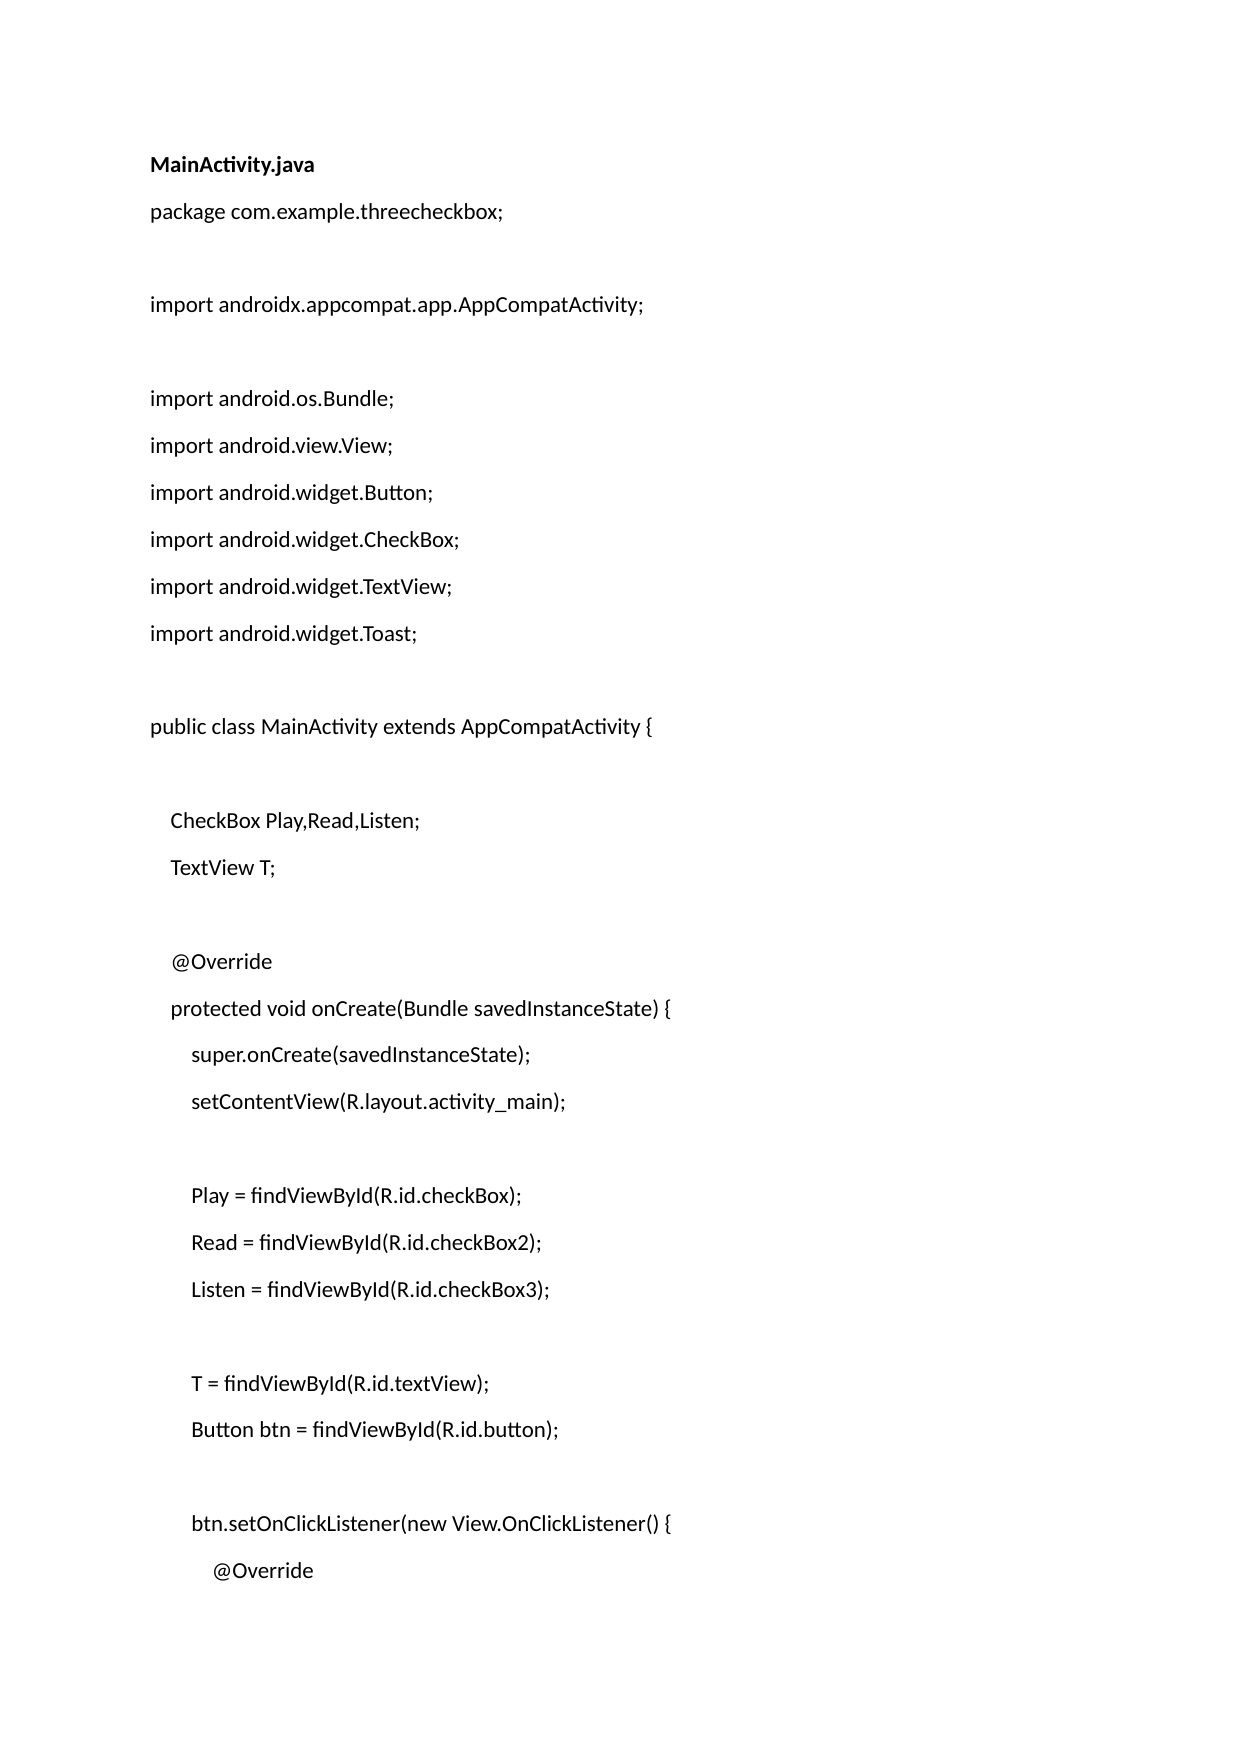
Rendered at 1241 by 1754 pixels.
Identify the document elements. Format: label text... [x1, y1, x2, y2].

text super.onCreate(savedInstanceState); [150, 1041, 1090, 1069]
text import android.os.Bundle; [150, 384, 1090, 412]
text Listen = findViewById(R.id.checkBox3); [150, 1275, 1090, 1303]
text package com.example.threecheckbox; [150, 197, 1090, 225]
text @Override [150, 947, 1090, 975]
text MainActivity.java [150, 150, 1090, 178]
text import android.widget.TextView; [150, 572, 1090, 600]
text import android.widget.CheckBox; [150, 525, 1090, 553]
text TextView T; [150, 853, 1090, 881]
text import android.widget.Button; [150, 478, 1090, 506]
text import androidx.appcompat.app.AppCompatActivity; [150, 291, 1090, 319]
text setContentView(R.layout.activity_main); [150, 1087, 1090, 1116]
text import android.widget.Toast; [150, 619, 1090, 647]
text Read = findViewById(R.id.checkBox2); [150, 1228, 1090, 1256]
text Play = findViewById(R.id.checkBox); [150, 1181, 1090, 1209]
text @Override [150, 1556, 1090, 1584]
text public class MainActivity extends AppCompatActivity { [150, 712, 1090, 741]
text T = findViewById(R.id.textView); [150, 1369, 1090, 1397]
text Button btn = findViewById(R.id.button); [150, 1416, 1090, 1444]
text CheckBox Play,Read,Listen; [150, 806, 1090, 834]
text protected void onCreate(Bundle savedInstanceState) { [150, 994, 1090, 1022]
text import android.view.View; [150, 431, 1090, 459]
text btn.setOnClickListener(new View.OnClickListener() { [150, 1509, 1090, 1537]
